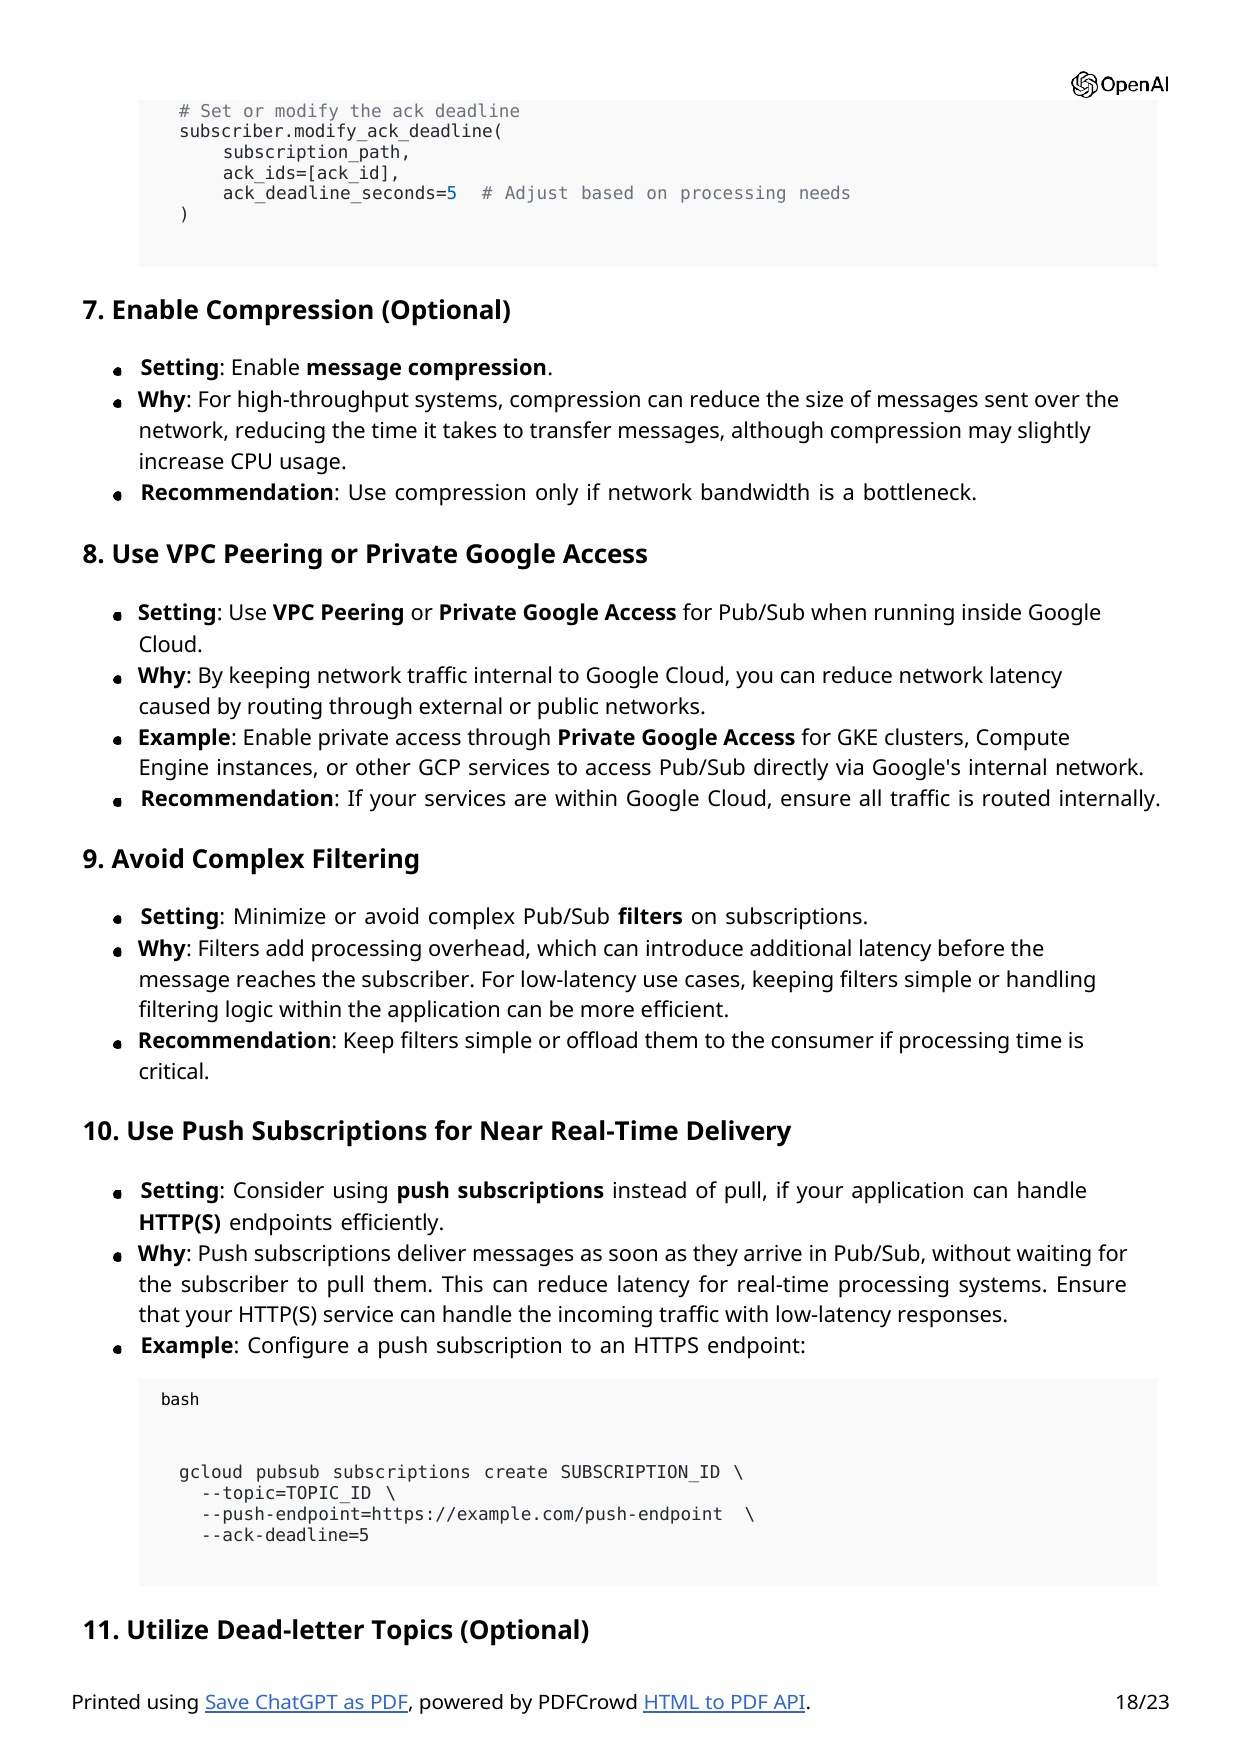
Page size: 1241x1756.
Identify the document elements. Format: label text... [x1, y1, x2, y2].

picture [113, 367, 122, 376]
text Setting: Minimize or avoid complex Pub/Sub filters on subscriptions. [113, 901, 1176, 932]
subtitle Use Push Subscriptions for Near Real-Time Delivery [82, 1113, 1176, 1148]
picture [113, 798, 122, 807]
picture [113, 1190, 122, 1199]
picture [113, 947, 122, 957]
picture [113, 399, 122, 408]
text Why: Push subscriptions deliver messages as soon as they arrive in Pub/Sub, without waiting for the subscriber to pull them. This can reduce latency for real-time processing systems. Ensure that your HTTP(S) service can handle the incoming traffic with low-latency responses. [113, 1238, 1132, 1329]
text Setting: Use VPC Peering or Private Google Access for Pub/Sub when running inside Google Cloud. [113, 597, 1132, 659]
text Recommendation: If your services are within Google Cloud, ensure all traffic is routed internally. [113, 783, 1176, 813]
picture [113, 1345, 122, 1354]
subtitle Avoid Complex Filtering [82, 840, 1176, 876]
picture [113, 1040, 122, 1049]
subtitle Use VPC Peering or Private Google Access [82, 535, 1176, 571]
text Example: Configure a push subscription to an HTTPS endpoint: [113, 1330, 1176, 1360]
subtitle Enable Compression (Optional) [82, 292, 1176, 327]
picture [113, 612, 122, 621]
text Setting: Enable message compression. [113, 352, 1176, 383]
picture [113, 736, 122, 745]
picture [113, 675, 122, 684]
picture [1071, 71, 1098, 98]
text Why: Filters add processing overhead, which can introduce additional latency before the message reaches the subscriber. For low-latency use cases, keeping filters simple or handling filtering logic within the application can be more efficient. [113, 933, 1132, 1024]
text Setting: Consider using push subscriptions instead of pull, if your application can handle [113, 1175, 1176, 1206]
picture [1101, 76, 1168, 95]
text Why: By keeping network traffic internal to Google Cloud, you can reduce network latency caused by routing through external or public networks. [113, 660, 1132, 721]
text HTTP(S) endpoints efficiently. [138, 1207, 1176, 1237]
text Example: Enable private access through Private Google Access for GKE clusters, Compute Engine instances, or other GCP services to access Pub/Sub directly via Google's internal network. [113, 722, 1150, 782]
subtitle Utilize Dead-letter Topics (Optional) [82, 1402, 1176, 1647]
picture [113, 915, 122, 924]
picture [113, 1252, 122, 1262]
text Recommendation: Keep filters simple or oﬄoad them to the consumer if processing time is critical. [113, 1025, 1132, 1086]
text Recommendation: Use compression only if network bandwidth is a bottleneck. [113, 477, 1176, 508]
picture [113, 491, 122, 501]
text Why: For high-throughput systems, compression can reduce the size of messages sent over the network, reducing the time it takes to transfer messages, although compression may slightly increase CPU usage. [113, 384, 1132, 475]
